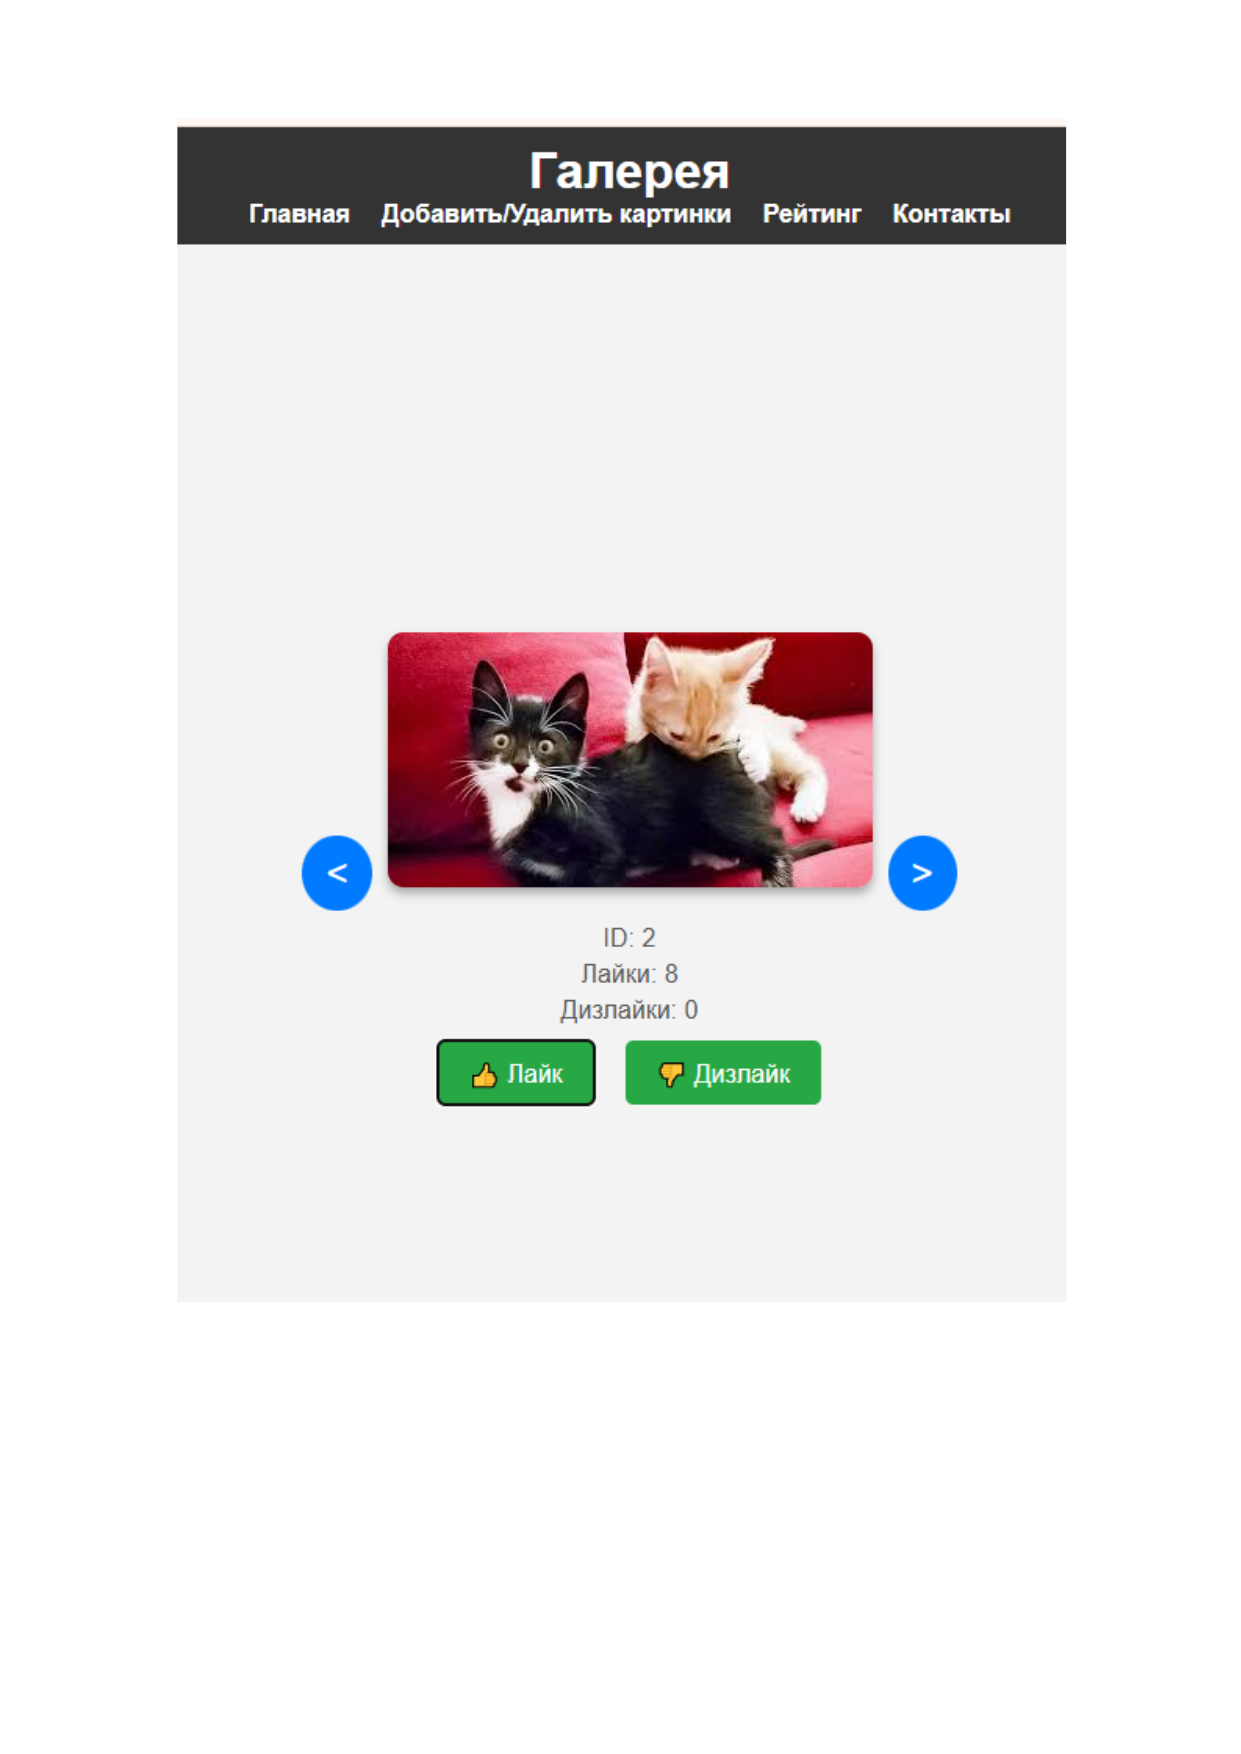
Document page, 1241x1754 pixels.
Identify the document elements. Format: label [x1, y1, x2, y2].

picture [177, 118, 1067, 1302]
